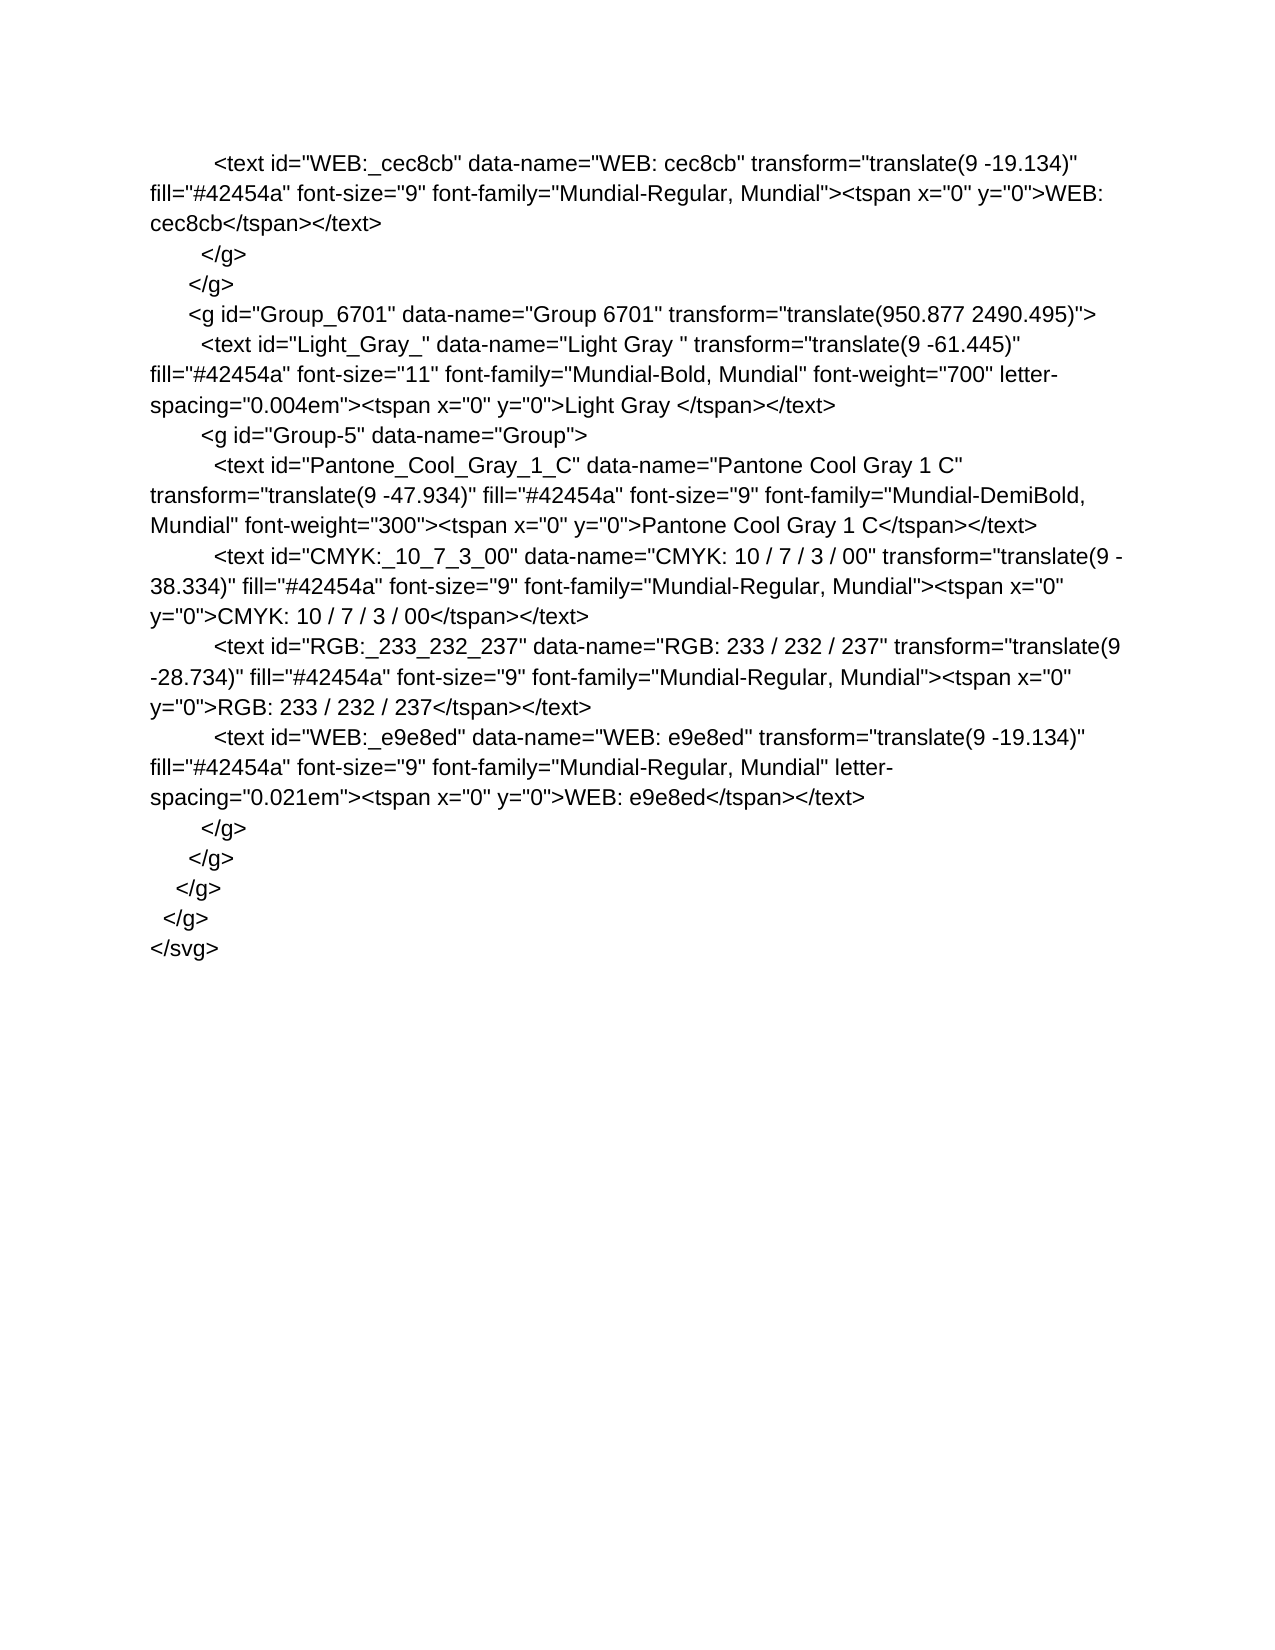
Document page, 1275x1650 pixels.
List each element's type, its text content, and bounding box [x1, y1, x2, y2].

text </g> [150, 271, 1125, 297]
text <text id="Light_Gray_" data-name="Light Gray " transform="translate(9 -61.445)" fill="#42454a" font-size="11" font-family="Mundial-Bold, Mundial" font-weight="700" letter-spacing="0.004em"><tspan x="0" y="0">Light Gray </tspan></text> [150, 331, 1125, 418]
text <text id="Pantone_Cool_Gray_1_C" data-name="Pantone Cool Gray 1 C" transform="translate(9 -47.934)" fill="#42454a" font-size="9" font-family="Mundial-DemiBold, Mundial" font-weight="300"><tspan x="0" y="0">Pantone Cool Gray 1 C</tspan></text> [150, 452, 1125, 539]
text <text id="WEB:_cec8cb" data-name="WEB: cec8cb" transform="translate(9 -19.134)" fill="#42454a" font-size="9" font-family="Mundial-Regular, Mundial"><tspan x="0" y="0">WEB: cec8cb</tspan></text> [150, 150, 1125, 237]
text <text id="WEB:_e9e8ed" data-name="WEB: e9e8ed" transform="translate(9 -19.134)" fill="#42454a" font-size="9" font-family="Mundial-Regular, Mundial" letter-spacing="0.021em"><tspan x="0" y="0">WEB: e9e8ed</tspan></text> [150, 724, 1125, 811]
text </g> [150, 814, 1125, 841]
text </svg> [150, 935, 1125, 962]
text </g> [150, 875, 1125, 901]
text <g id="Group_6701" data-name="Group 6701" transform="translate(950.877 2490.495)"> [150, 301, 1125, 327]
text <text id="CMYK:_10_7_3_00" data-name="CMYK: 10 / 7 / 3 / 00" transform="translate(9 -38.334)" fill="#42454a" font-size="9" font-family="Mundial-Regular, Mundial"><tspan x="0" y="0">CMYK: 10 / 7 / 3 / 00</tspan></text> [150, 543, 1125, 629]
text <text id="RGB:_233_232_237" data-name="RGB: 233 / 232 / 237" transform="translate(9 -28.734)" fill="#42454a" font-size="9" font-family="Mundial-Regular, Mundial"><tspan x="0" y="0">RGB: 233 / 232 / 237</tspan></text> [150, 633, 1125, 720]
text </g> [150, 241, 1125, 267]
text </g> [150, 905, 1125, 932]
text </g> [150, 845, 1125, 871]
text <g id="Group-5" data-name="Group"> [150, 422, 1125, 448]
